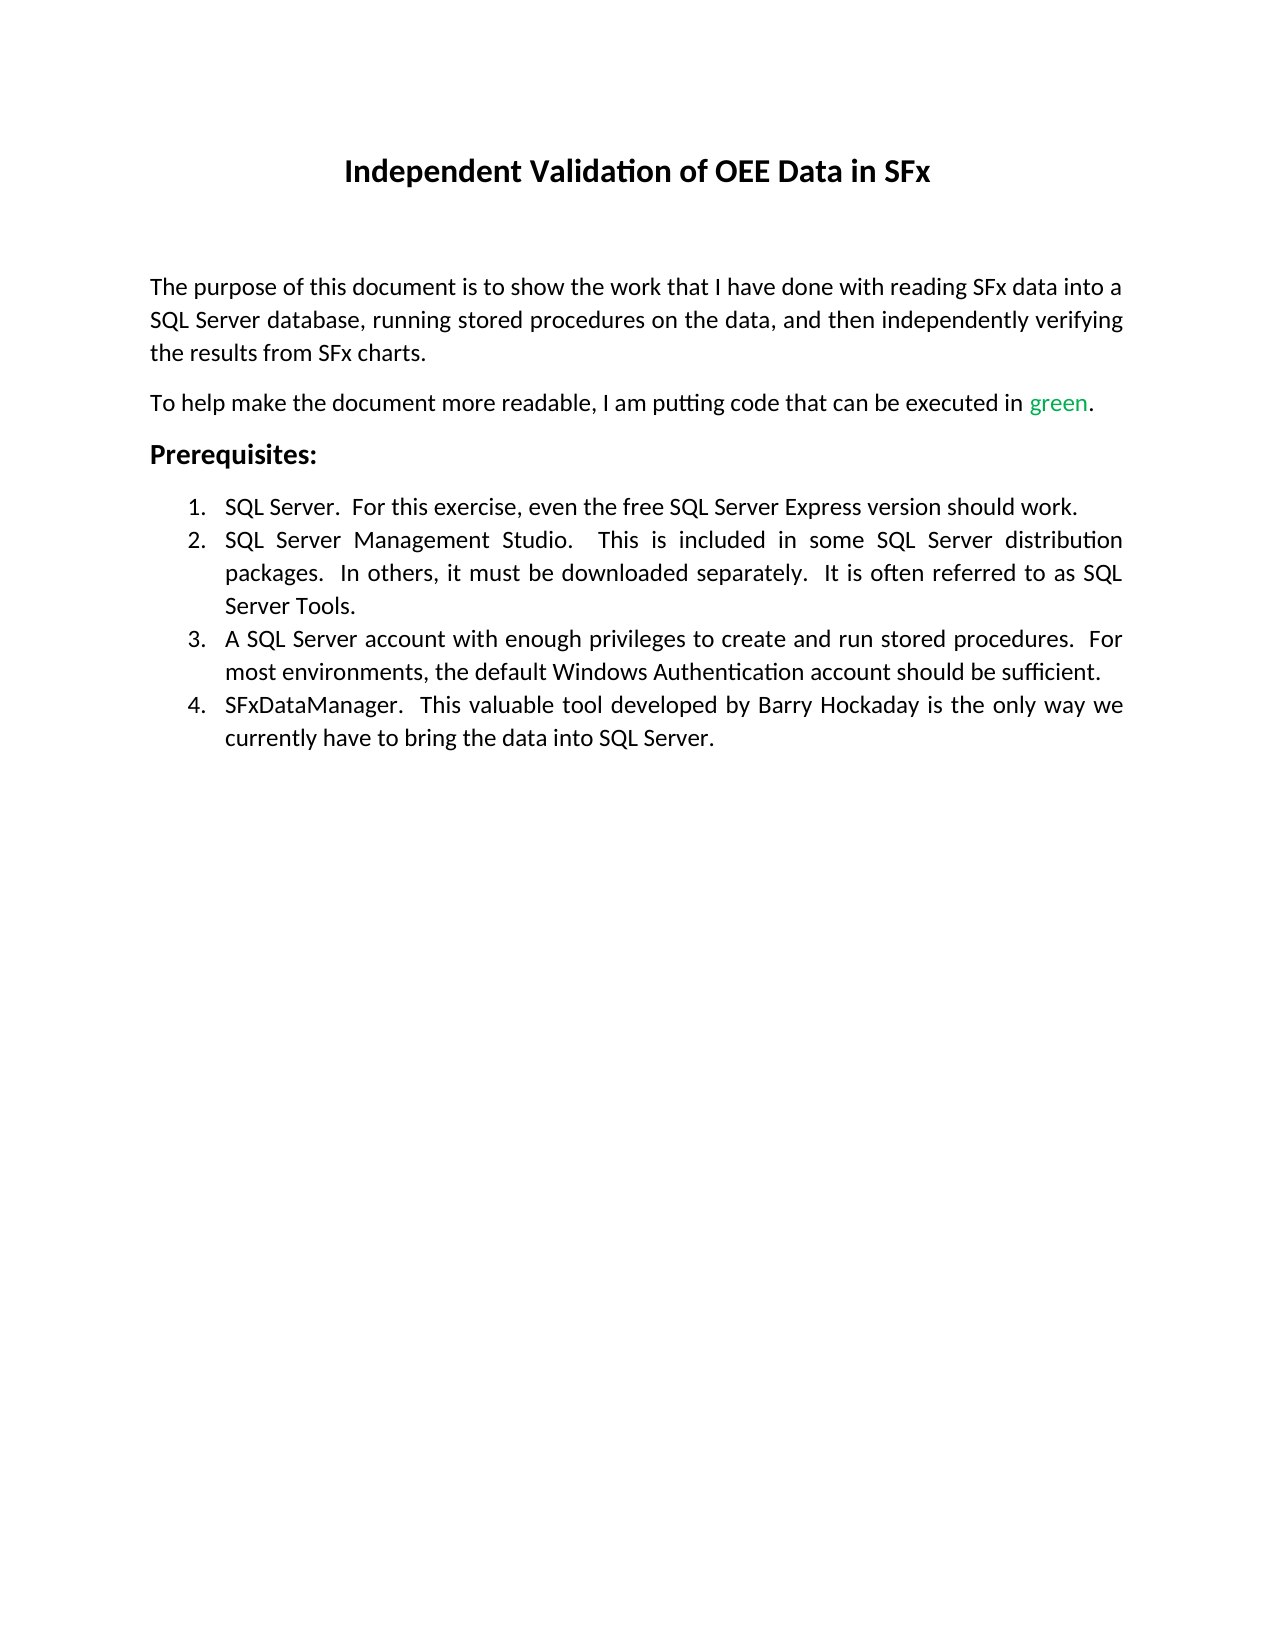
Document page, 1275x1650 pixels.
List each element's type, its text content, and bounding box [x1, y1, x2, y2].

text The purpose of this document is to show the work that I have done with reading SFx data into a SQL Server database, running stored procedures on the data, and then independently verifying the results from SFx charts. [150, 271, 1125, 368]
list SQL Server. For this exercise, even the free SQL Server Express version should work. [187, 491, 1125, 522]
list SQL Server Management Studio. This is included in some SQL Server distribution packages. In others, it must be downloaded separately. It is often referred to as SQL Server Tools. [187, 524, 1125, 621]
list SFxDataManager. This valuable tool developed by Barry Hockaday is the only way we currently have to bring the data into SQL Server. [187, 689, 1125, 752]
text To help make the document more readable, I am putting code that can be executed in green. [150, 387, 1125, 417]
list A SQL Server account with enough privileges to create and run stored procedures. For most environments, the default Windows Authentication account should be sufficient. [187, 623, 1125, 686]
text Independent Validation of OEE Data in SFx [150, 150, 1125, 191]
text Prerequisites: [150, 436, 1125, 472]
